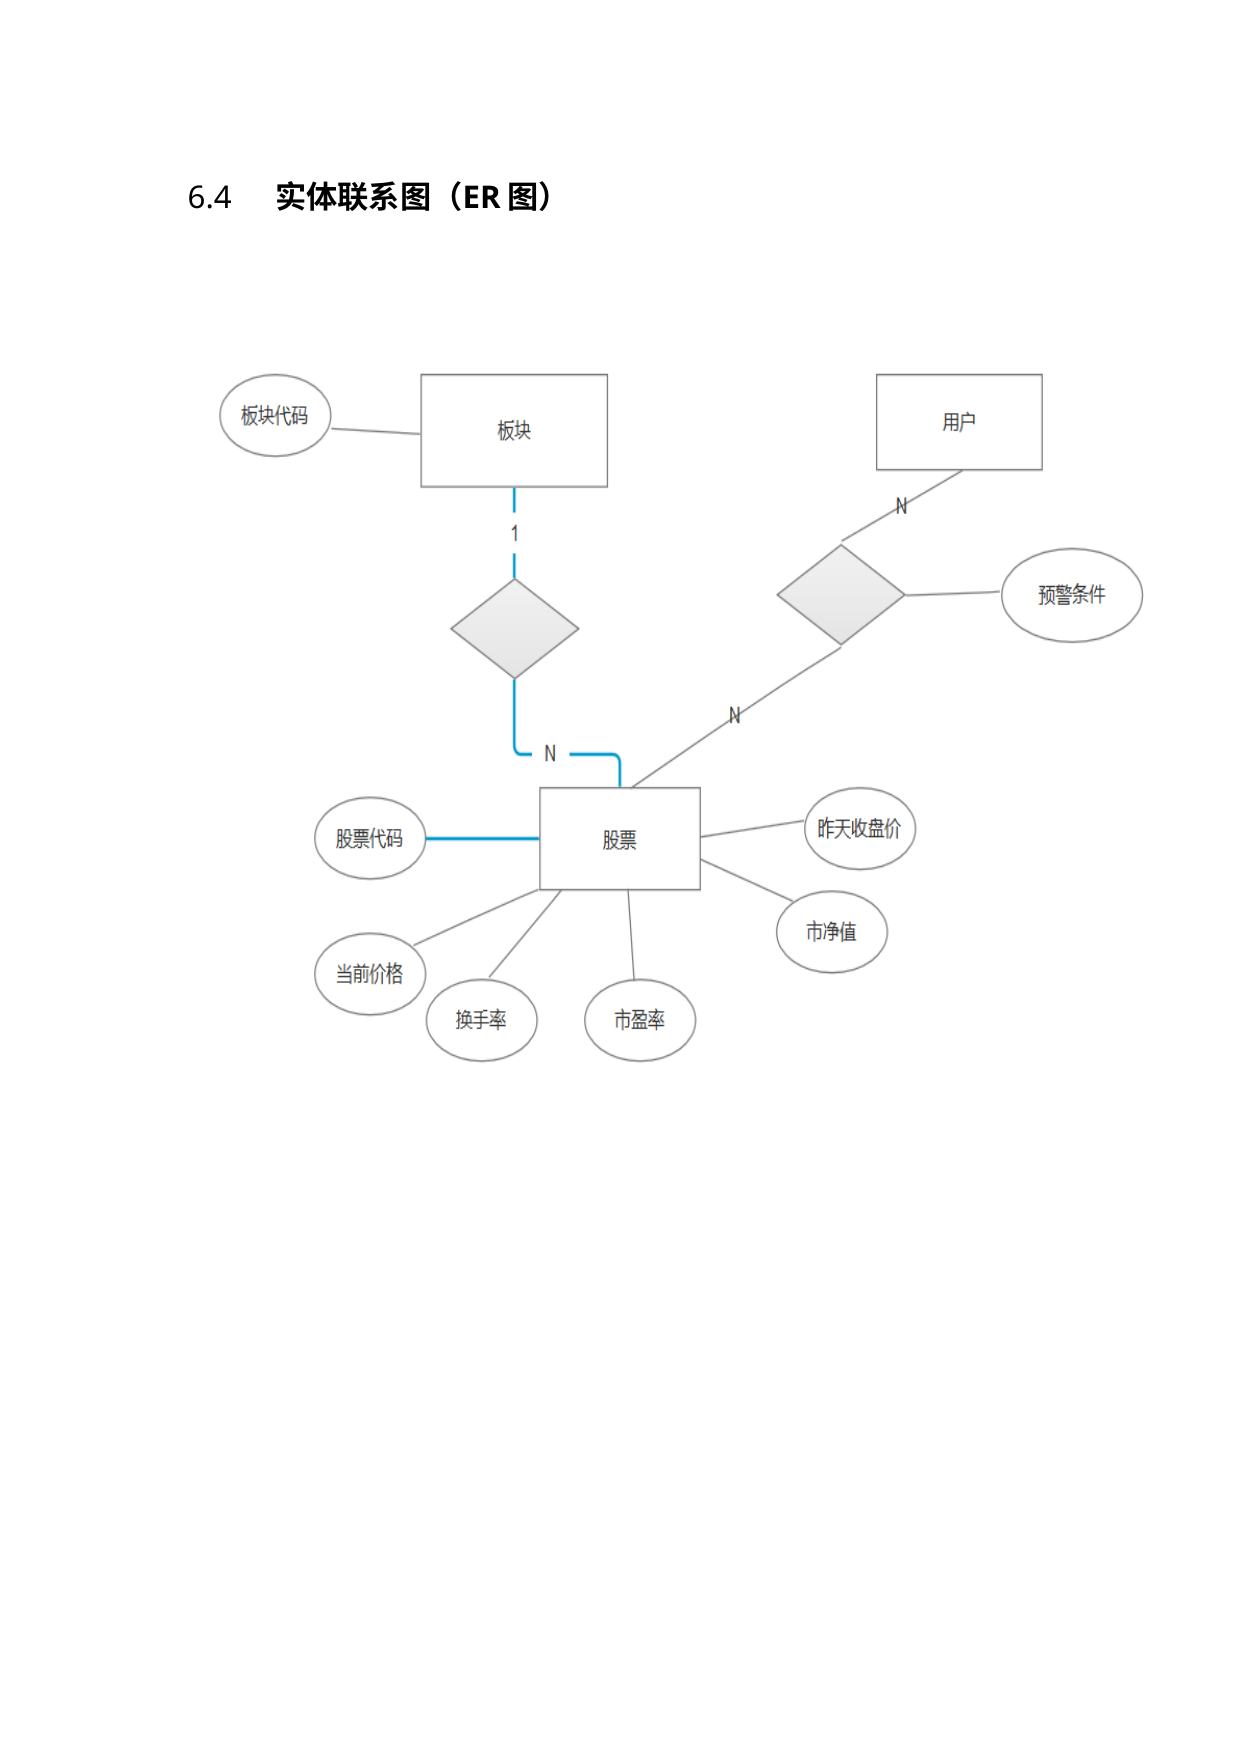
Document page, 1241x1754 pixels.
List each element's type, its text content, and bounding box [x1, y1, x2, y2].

subtitle 实体联系图（ER图） [187, 162, 1053, 227]
picture [187, 287, 1146, 1199]
